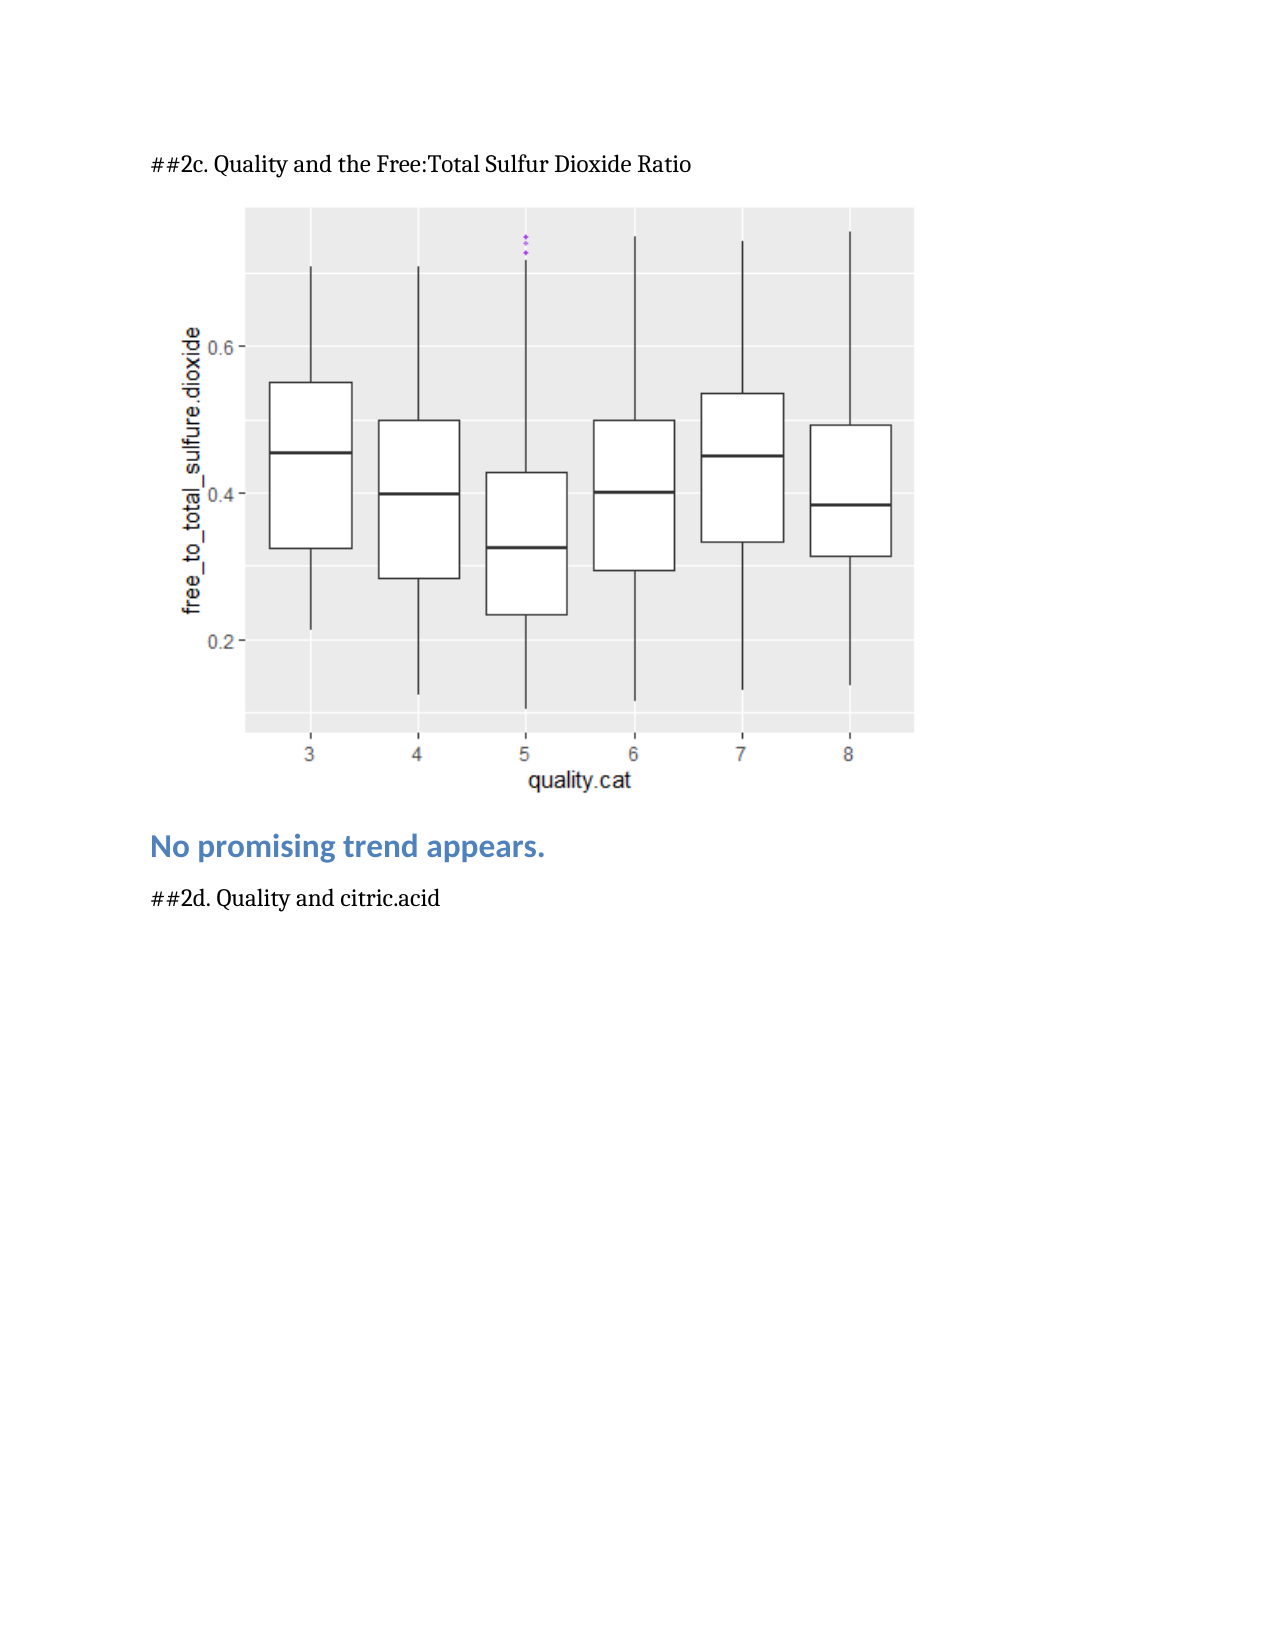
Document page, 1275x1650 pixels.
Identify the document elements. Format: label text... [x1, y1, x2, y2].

picture [168, 197, 927, 804]
subtitle No promising trend appears. [150, 825, 1125, 865]
text ##2c. Quality and the Free:Total Sulfur Dioxide Ratio [150, 150, 1125, 179]
text ##2d. Quality and citric.acid [150, 884, 1125, 913]
